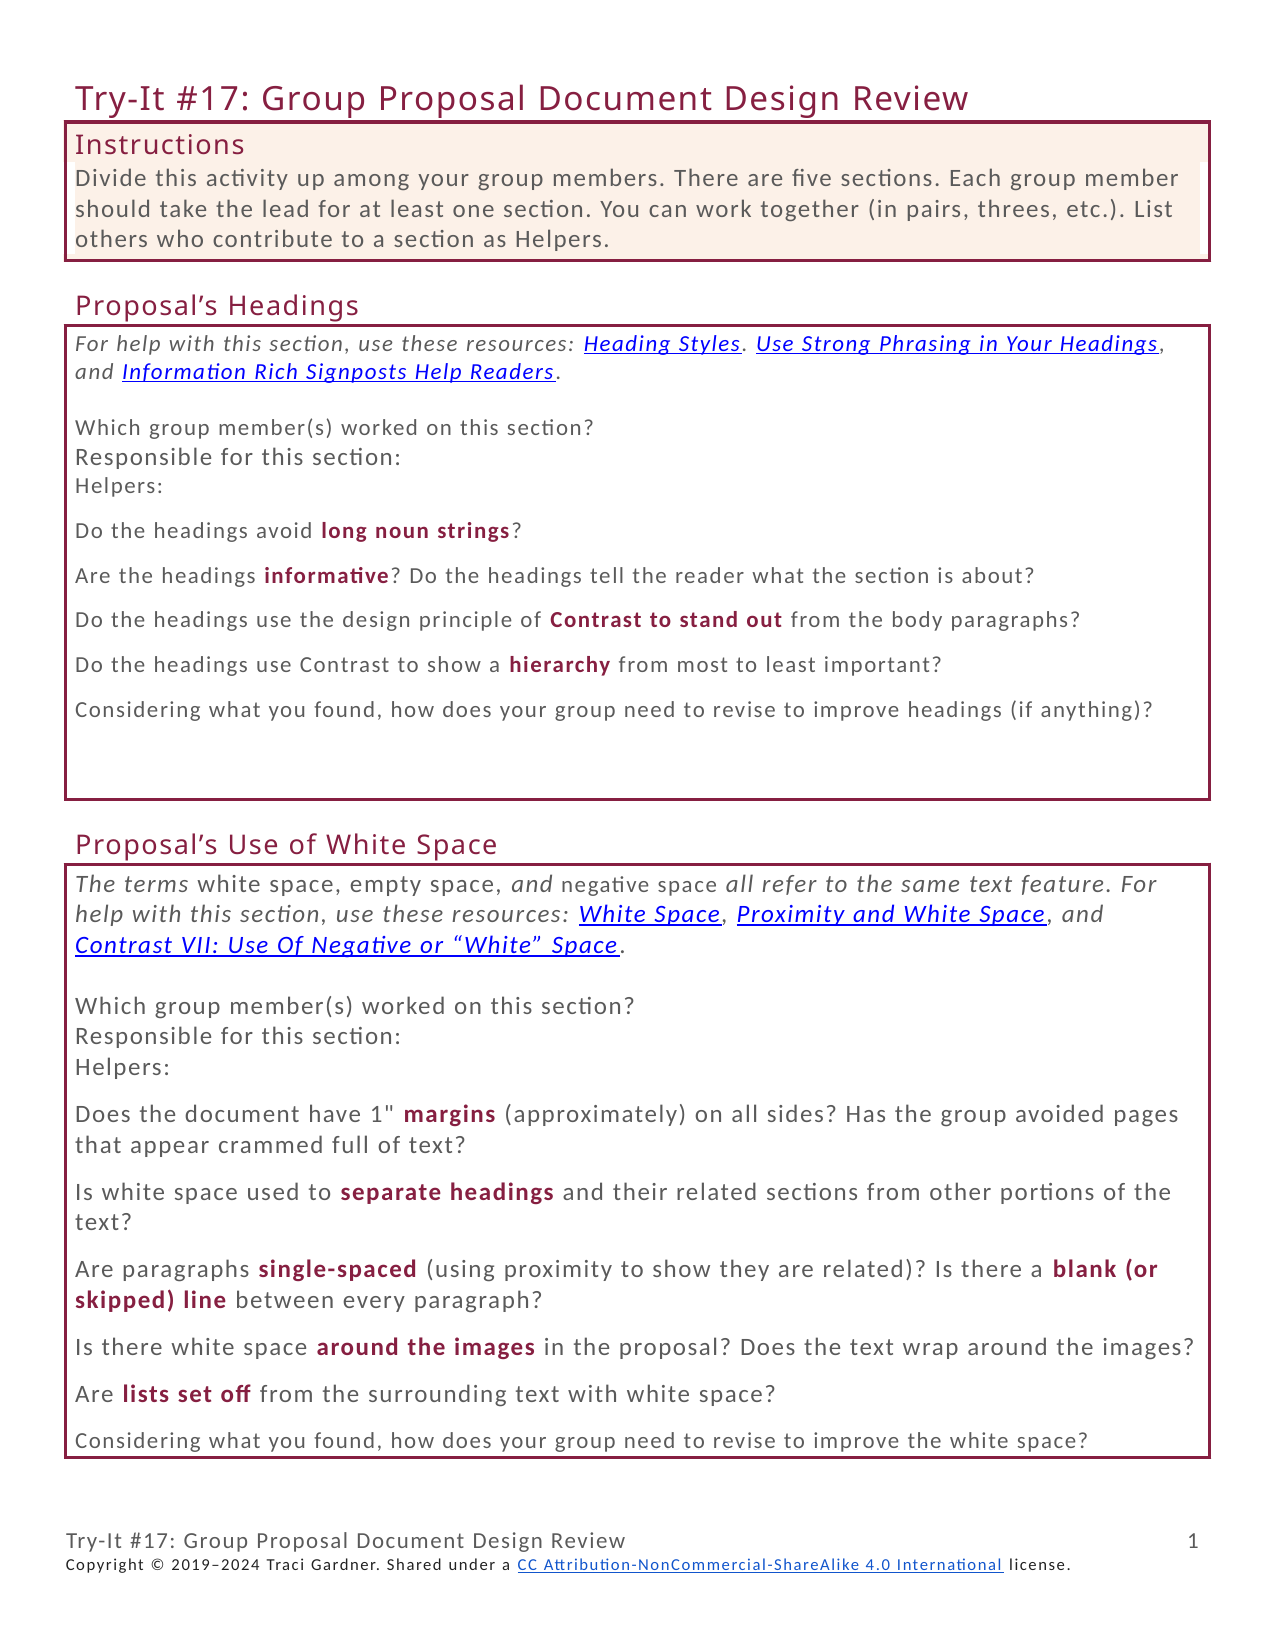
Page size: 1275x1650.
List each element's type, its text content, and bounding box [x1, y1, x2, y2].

text Is white space used to separate headings and their related sections from other portions of the text? [67, 1171, 1208, 1237]
subtitle Try-It #17: Group Proposal Document Design Review [75, 75, 1200, 120]
text Responsible for this section: [75, 1021, 1200, 1051]
text Considering what you found, how does your group need to revise to improve headings (if anything)? [67, 690, 1208, 723]
text Helpers: [75, 1051, 1200, 1082]
text Are the headings informative? Do the headings tell the reader what the section is about? [67, 556, 1208, 589]
text Which group member(s) worked on this section? [75, 413, 1200, 441]
subtitle Proposal’s Use of White Space [75, 826, 1200, 863]
subtitle Proposal’s Headings [75, 287, 1200, 324]
text Which group member(s) worked on this section? [75, 990, 1200, 1021]
text Are lists set off from the surrounding text with white space? [67, 1373, 1208, 1409]
text Do the headings use the design principle of Contrast to stand out from the body paragraphs? [67, 600, 1208, 633]
text Do the headings avoid long noun strings? [67, 511, 1208, 544]
subtitle Instructions [67, 124, 1208, 162]
text Helpers: [75, 471, 1200, 499]
text Are paragraphs single-spaced (using proximity to show they are related)? Is there a blank (or skipped) line between every paragraph? [67, 1248, 1208, 1315]
text Responsible for this section: [75, 441, 1200, 471]
text Does the document have 1" margins (approximately) on all sides? Has the group avoided pages that appear crammed full of text? [67, 1093, 1208, 1159]
text Divide this activity up among your group members. There are five sections. Each group member should take the lead for at least one section. You can work together (in pairs, threes, etc.). List others who contribute to a section as Helpers. [75, 162, 1200, 249]
text The terms white space, empty space, and negative space all refer to the same text feature. For help with this section, use these resources: White Space, Proximity and White Space, and Contrast VII: Use Of Negative or “White” Space. [67, 866, 1208, 959]
text Considering what you found, how does your group need to revise to improve the white space? [67, 1421, 1208, 1456]
text For help with this section, use these resources: Heading Styles. Use Strong Phrasing in Your Headings, and Information Rich Signposts Help Readers. [67, 327, 1208, 385]
text Is there white space around the images in the proposal? Does the text wrap around the images? [67, 1326, 1208, 1362]
text Do the headings use Contrast to show a hierarchy from most to least important? [67, 645, 1208, 678]
